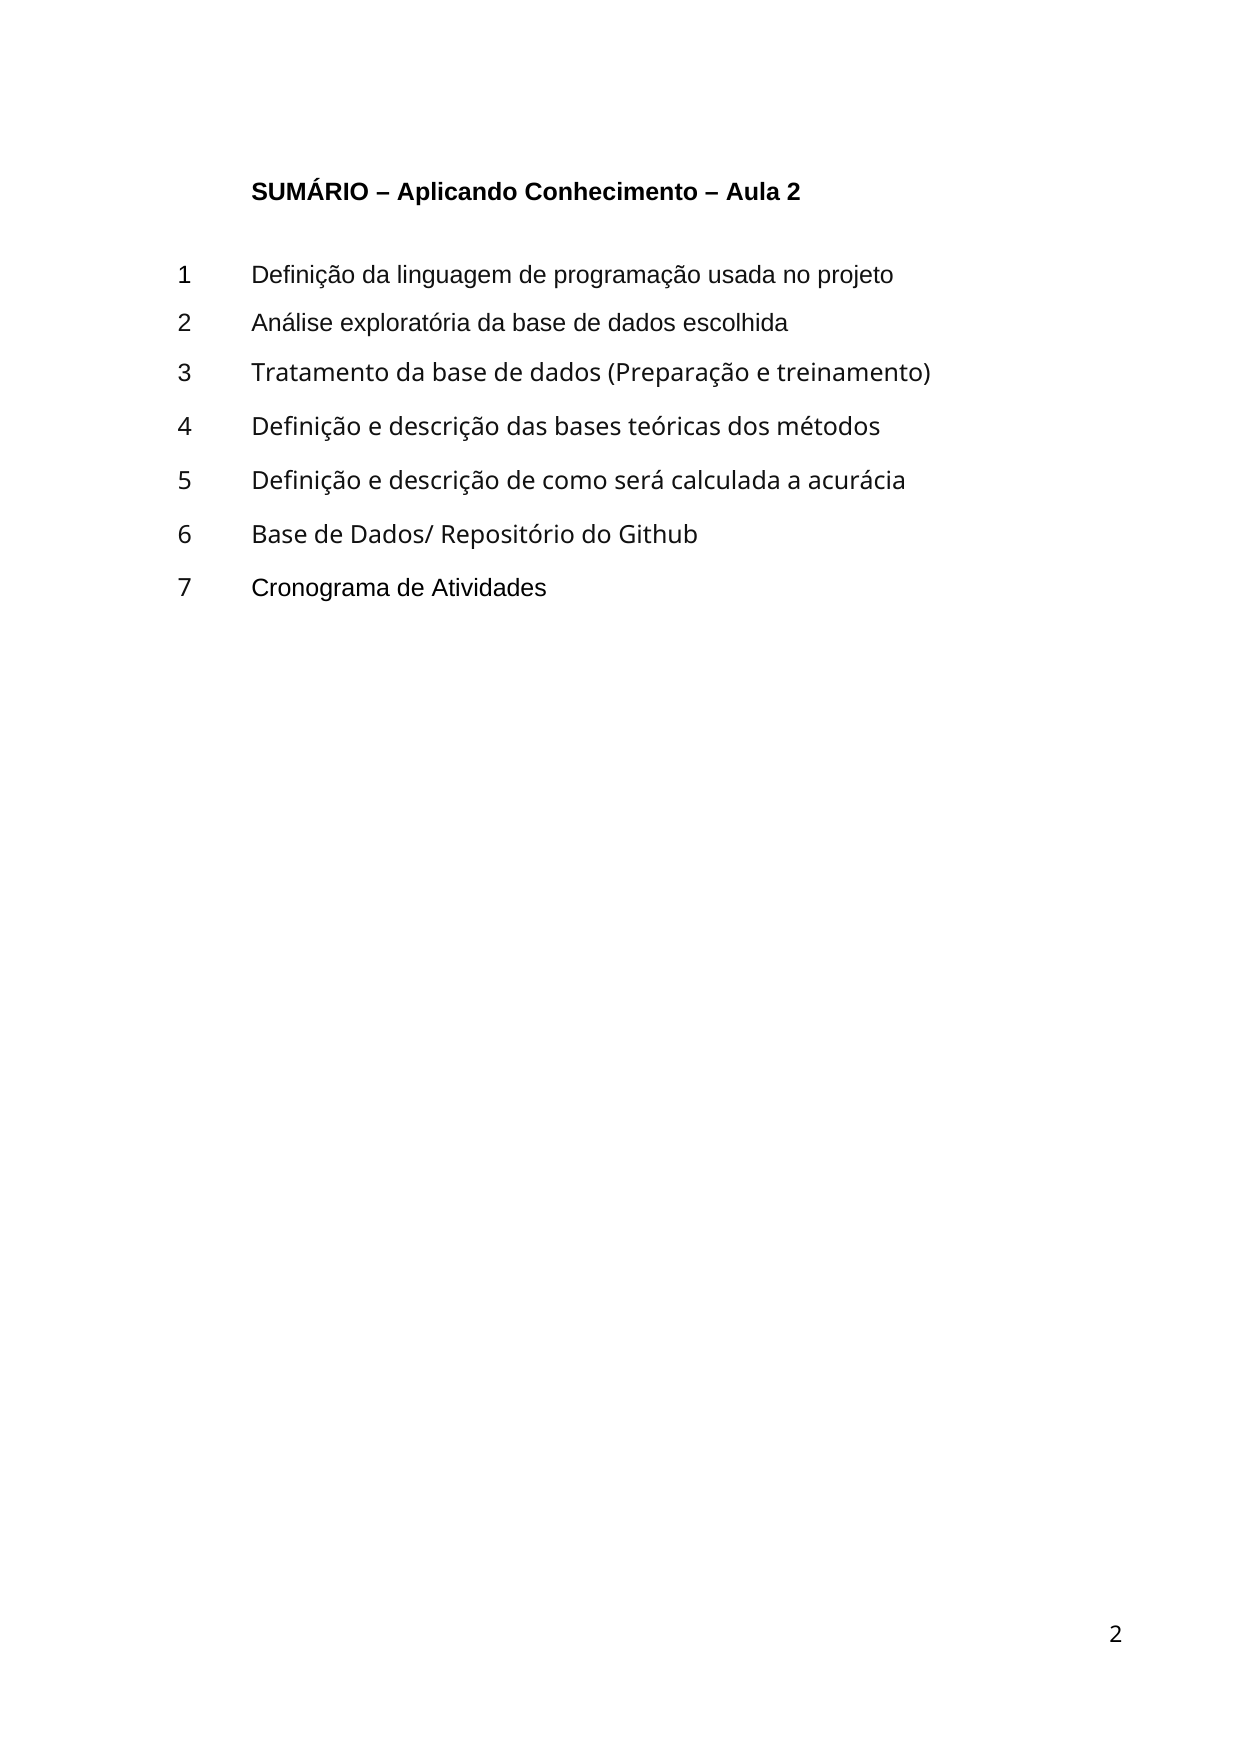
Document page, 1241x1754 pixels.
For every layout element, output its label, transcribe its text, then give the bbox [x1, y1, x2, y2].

text 4 Definição e descrição das bases teóricas dos métodos [177, 409, 1122, 443]
text 5 Definição e descrição de como será calculada a acurácia [177, 463, 1122, 497]
text 7 Cronograma de Atividades [177, 570, 1122, 604]
text 6 Base de Dados/ Repositório do Github [177, 516, 1122, 550]
list SUMÁRIO – Aplicando Conhecimento – Aula 2 [177, 177, 1122, 206]
text 3 Tratamento da base de dados (Preparação e treinamento) [177, 355, 1122, 389]
text 2 Análise exploratória da base de dados escolhida [177, 307, 1122, 336]
text 1 Definição da linguagem de programação usada no projeto [177, 260, 1122, 288]
